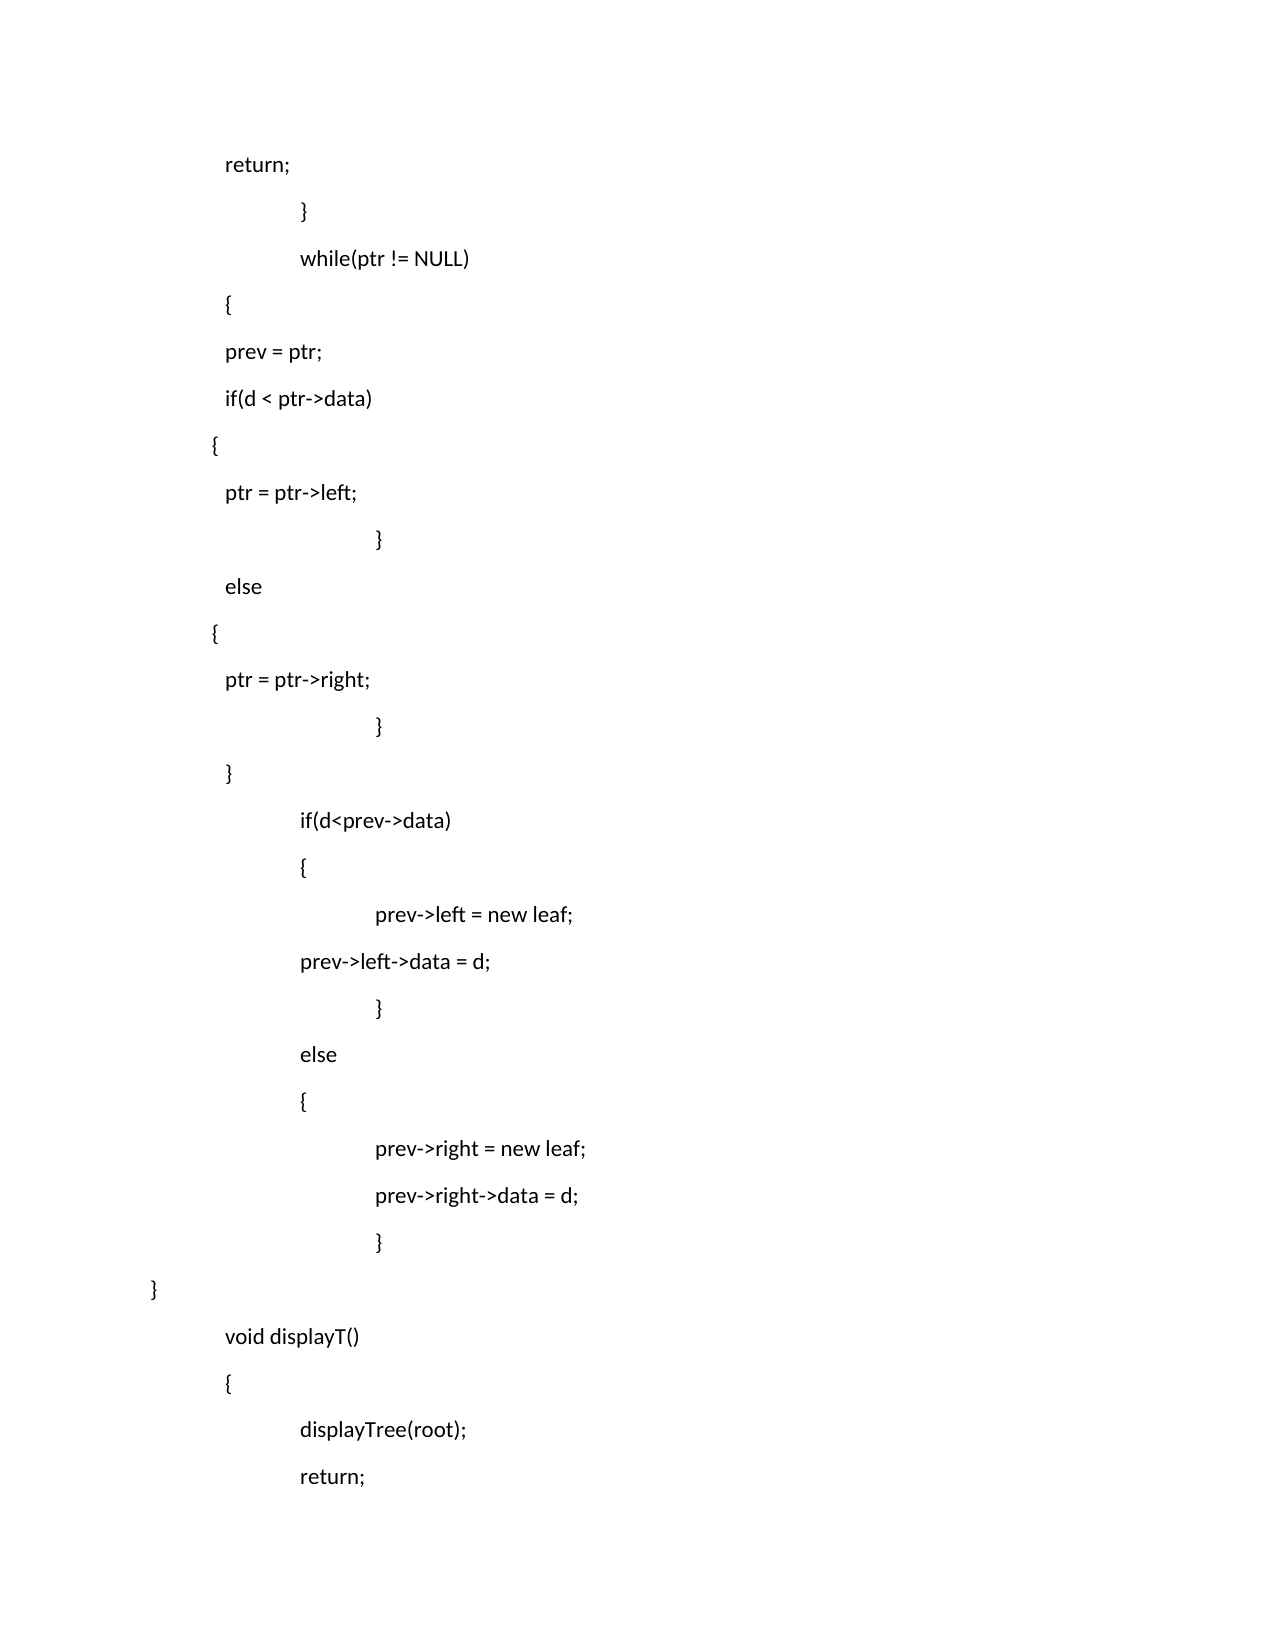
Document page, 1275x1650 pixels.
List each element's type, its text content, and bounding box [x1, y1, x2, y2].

text return; [150, 1462, 1125, 1491]
text else [150, 572, 1125, 600]
text ptr = ptr->left; [150, 478, 1125, 506]
text ptr = ptr->right; [150, 666, 1125, 694]
text } [150, 1228, 1125, 1256]
text { [150, 291, 1125, 319]
text if(d < ptr->data) [150, 384, 1125, 412]
text void displayT() [150, 1322, 1125, 1350]
text prev->left = new leaf; [150, 900, 1125, 928]
text while(ptr != NULL) [150, 244, 1125, 272]
text { [150, 1369, 1125, 1397]
text if(d<prev->data) [150, 806, 1125, 834]
text } [150, 994, 1125, 1022]
text } [150, 1275, 1125, 1303]
text prev->left->data = d; [150, 947, 1125, 975]
text { [150, 853, 1125, 881]
text { [150, 1087, 1125, 1116]
text prev = ptr; [150, 337, 1125, 366]
text { [150, 619, 1125, 647]
text { [150, 431, 1125, 459]
text } [150, 712, 1125, 741]
text prev->right = new leaf; [150, 1134, 1125, 1162]
text return; [150, 150, 1125, 178]
text else [150, 1041, 1125, 1069]
text displayTree(root); [150, 1416, 1125, 1444]
text } [150, 197, 1125, 225]
text } [150, 525, 1125, 553]
text } [150, 759, 1125, 787]
text prev->right->data = d; [150, 1181, 1125, 1209]
